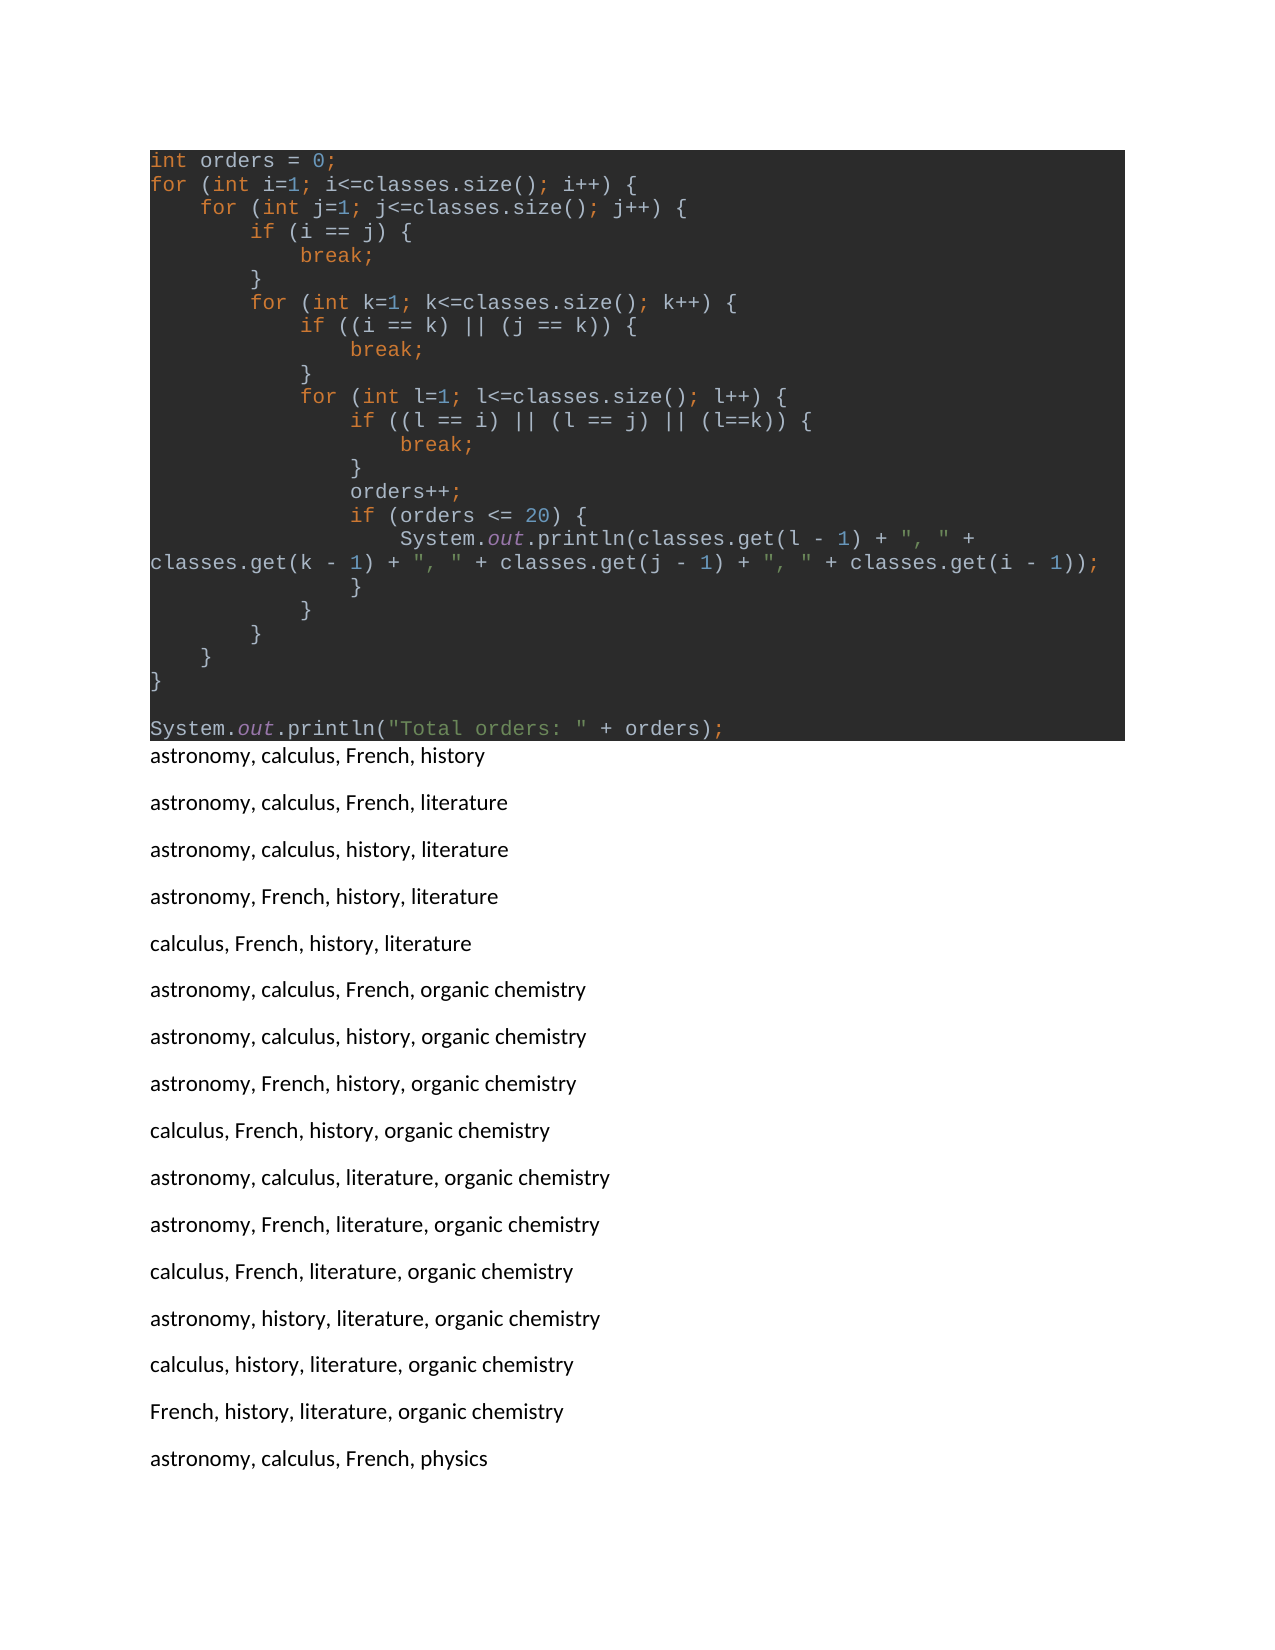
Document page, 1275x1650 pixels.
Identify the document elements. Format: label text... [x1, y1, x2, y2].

text astronomy, calculus, French, physics [150, 1444, 1125, 1472]
text calculus, French, history, organic chemistry [150, 1116, 1125, 1144]
text calculus, French, literature, organic chemistry [150, 1257, 1125, 1285]
text astronomy, calculus, history, organic chemistry [150, 1022, 1125, 1050]
text astronomy, calculus, history, literature [150, 835, 1125, 863]
text astronomy, French, literature, organic chemistry [150, 1210, 1125, 1238]
text calculus, French, history, literature [150, 929, 1125, 957]
text calculus, history, literature, organic chemistry [150, 1351, 1125, 1378]
text astronomy, French, history, organic chemistry [150, 1069, 1125, 1097]
text astronomy, history, literature, organic chemistry [150, 1304, 1125, 1332]
text astronomy, calculus, literature, organic chemistry [150, 1163, 1125, 1191]
text astronomy, French, history, literature [150, 882, 1125, 910]
text astronomy, calculus, French, literature [150, 788, 1125, 816]
text French, history, literature, organic chemistry [150, 1397, 1125, 1425]
text astronomy, calculus, French, history [150, 741, 1125, 769]
text astronomy, calculus, French, organic chemistry [150, 976, 1125, 1003]
